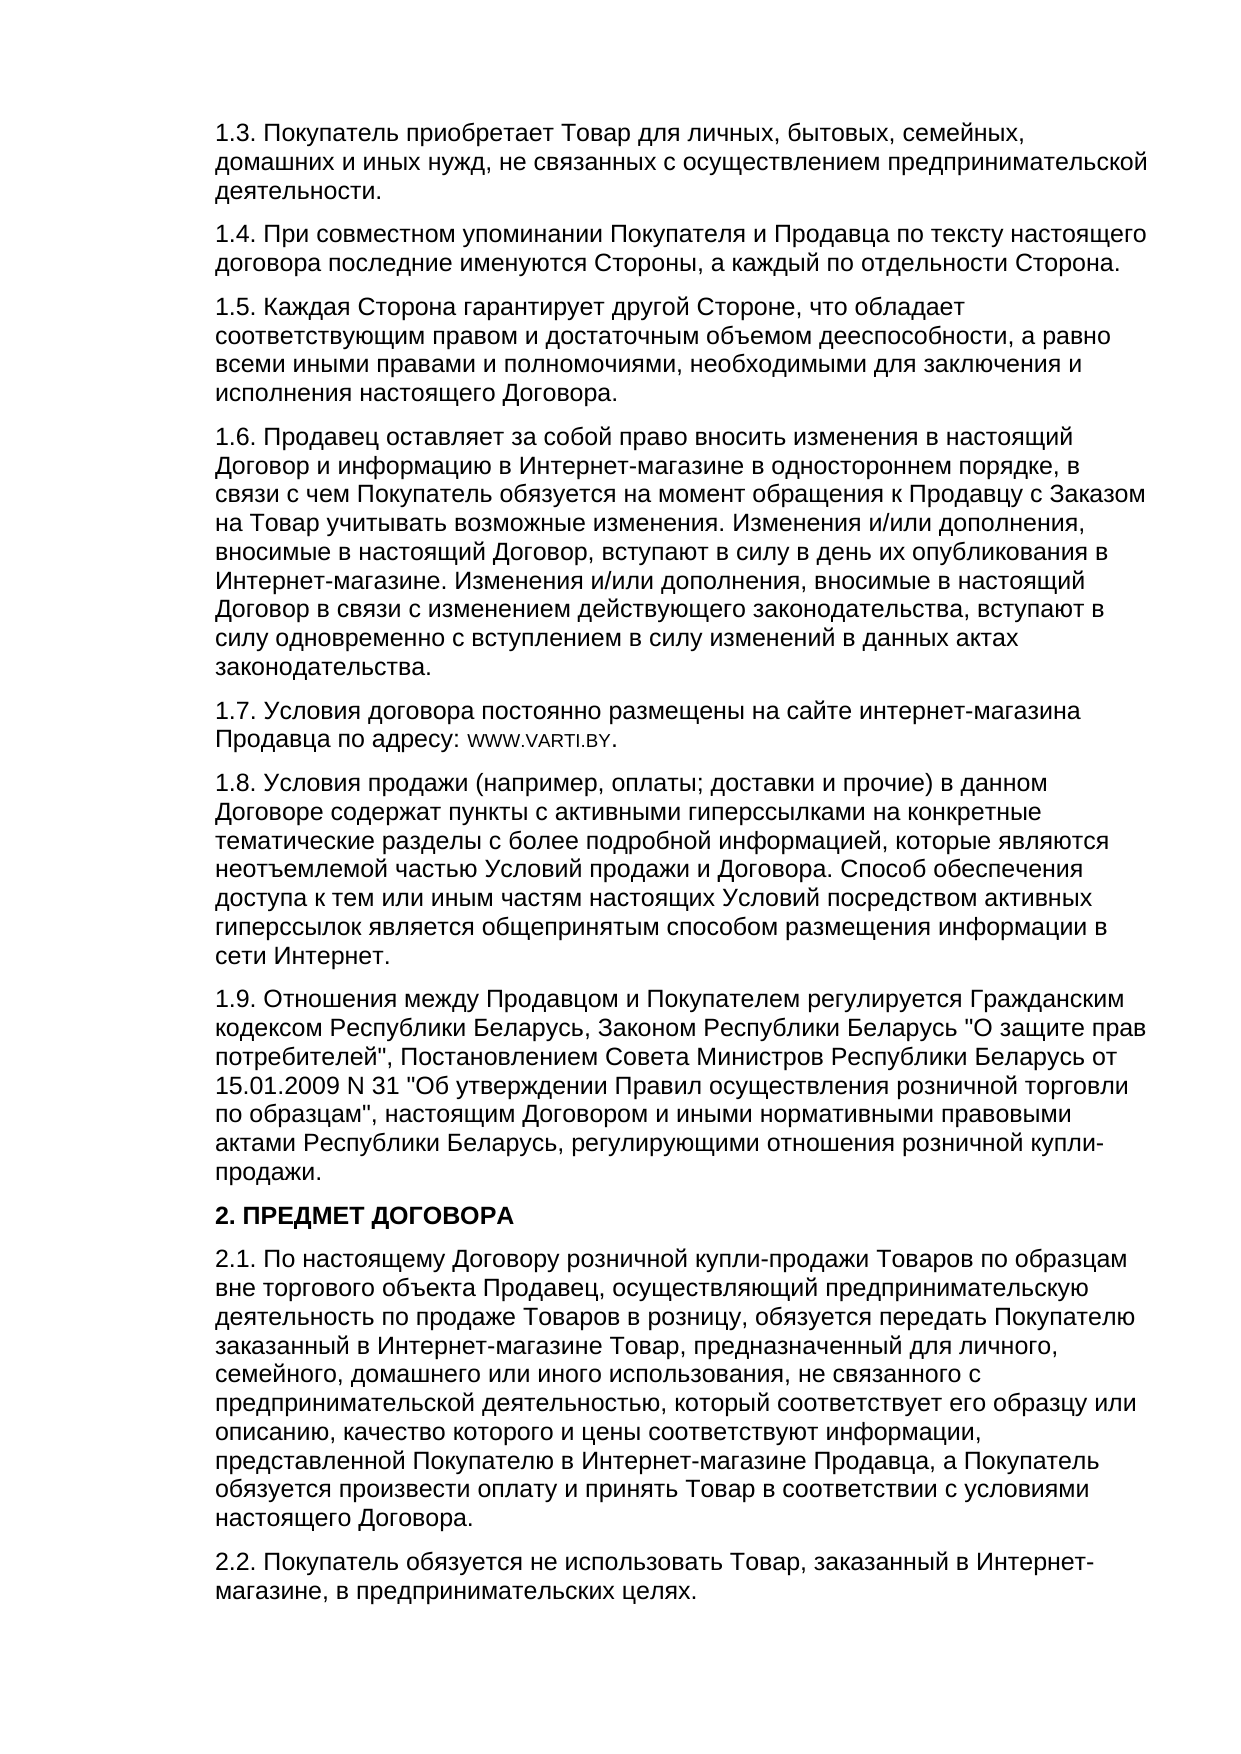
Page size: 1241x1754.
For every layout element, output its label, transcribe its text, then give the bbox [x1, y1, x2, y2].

text 1.8. Условия продажи (например, оплаты; доставки и прочие) в данном Договоре содержат пункты с активными гиперссылками на конкретные тематические разделы с более подробной информацией, которые являются неотъемлемой частью Условий продажи и Договора. Способ обеспечения доступа к тем или иным частям настоящих Условий посредством активных гиперссылок является общепринятым способом размещения информации в сети Интернет. [215, 768, 1152, 969]
text 1.7. Условия договора постоянно размещены на сайте интернет-магазина Продавца по адресу: WWW.VARTI.BY. [215, 696, 1152, 753]
text 1.4. При совместном упоминании Покупателя и Продавца по тексту настоящего договора последние именуются Стороны, а каждый по отдельности Сторона. [215, 219, 1152, 277]
text 2.2. Покупатель обязуется не использовать Товар, заказанный в Интернет-магазине, в предпринимательских целях. [215, 1547, 1152, 1604]
text 1.5. Каждая Сторона гарантирует другой Стороне, что обладает соответствующим правом и достаточным объемом дееспособности, а равно всеми иными правами и полномочиями, необходимыми для заключения и исполнения настоящего Договора. [215, 292, 1152, 407]
text 2. ПРЕДМЕТ ДОГОВОРА [215, 1201, 1152, 1229]
text 1.9. Отношения между Продавцом и Покупателем регулируется Гражданским кодексом Республики Беларусь, Законом Республики Беларусь "О защите прав потребителей", Постановлением Совета Министров Республики Беларусь от 15.01.2009 N 31 "Об утверждении Правил осуществления розничной торговли по образцам", настоящим Договором и иными нормативными правовыми актами Республики Беларусь, регулирующими отношения розничной купли-продажи. [215, 984, 1152, 1186]
text 2.1. По настоящему Договору розничной купли-продажи Товаров по образцам вне торгового объекта Продавец, осуществляющий предпринимательскую деятельность по продаже Товаров в розницу, обязуется передать Покупателю заказанный в Интернет-магазине Товар, предназначенный для личного, семейного, домашнего или иного использования, не связанного с предпринимательской деятельностью, который соответствует его образцу или описанию, качество которого и цены соответствуют информации, представленной Покупателю в Интернет-магазине Продавца, а Покупатель обязуется произвести оплату и принять Товар в соответствии с условиями настоящего Договора. [215, 1244, 1152, 1532]
text 1.6. Продавец оставляет за собой право вносить изменения в настоящий Договор и информацию в Интернет-магазине в одностороннем порядке, в связи с чем Покупатель обязуется на момент обращения к Продавцу с Заказом на Товар учитывать возможные изменения. Изменения и/или дополнения, вносимые в настоящий Договор, вступают в силу в день их опубликования в Интернет-магазине. Изменения и/или дополнения, вносимые в настоящий Договор в связи с изменением действующего законодательства, вступают в силу одновременно с вступлением в силу изменений в данных актах законодательства. [215, 422, 1152, 681]
text 1.3. Покупатель приобретает Товар для личных, бытовых, семейных, домашних и иных нужд, не связанных с осуществлением предпринимательской деятельности. [215, 118, 1152, 204]
